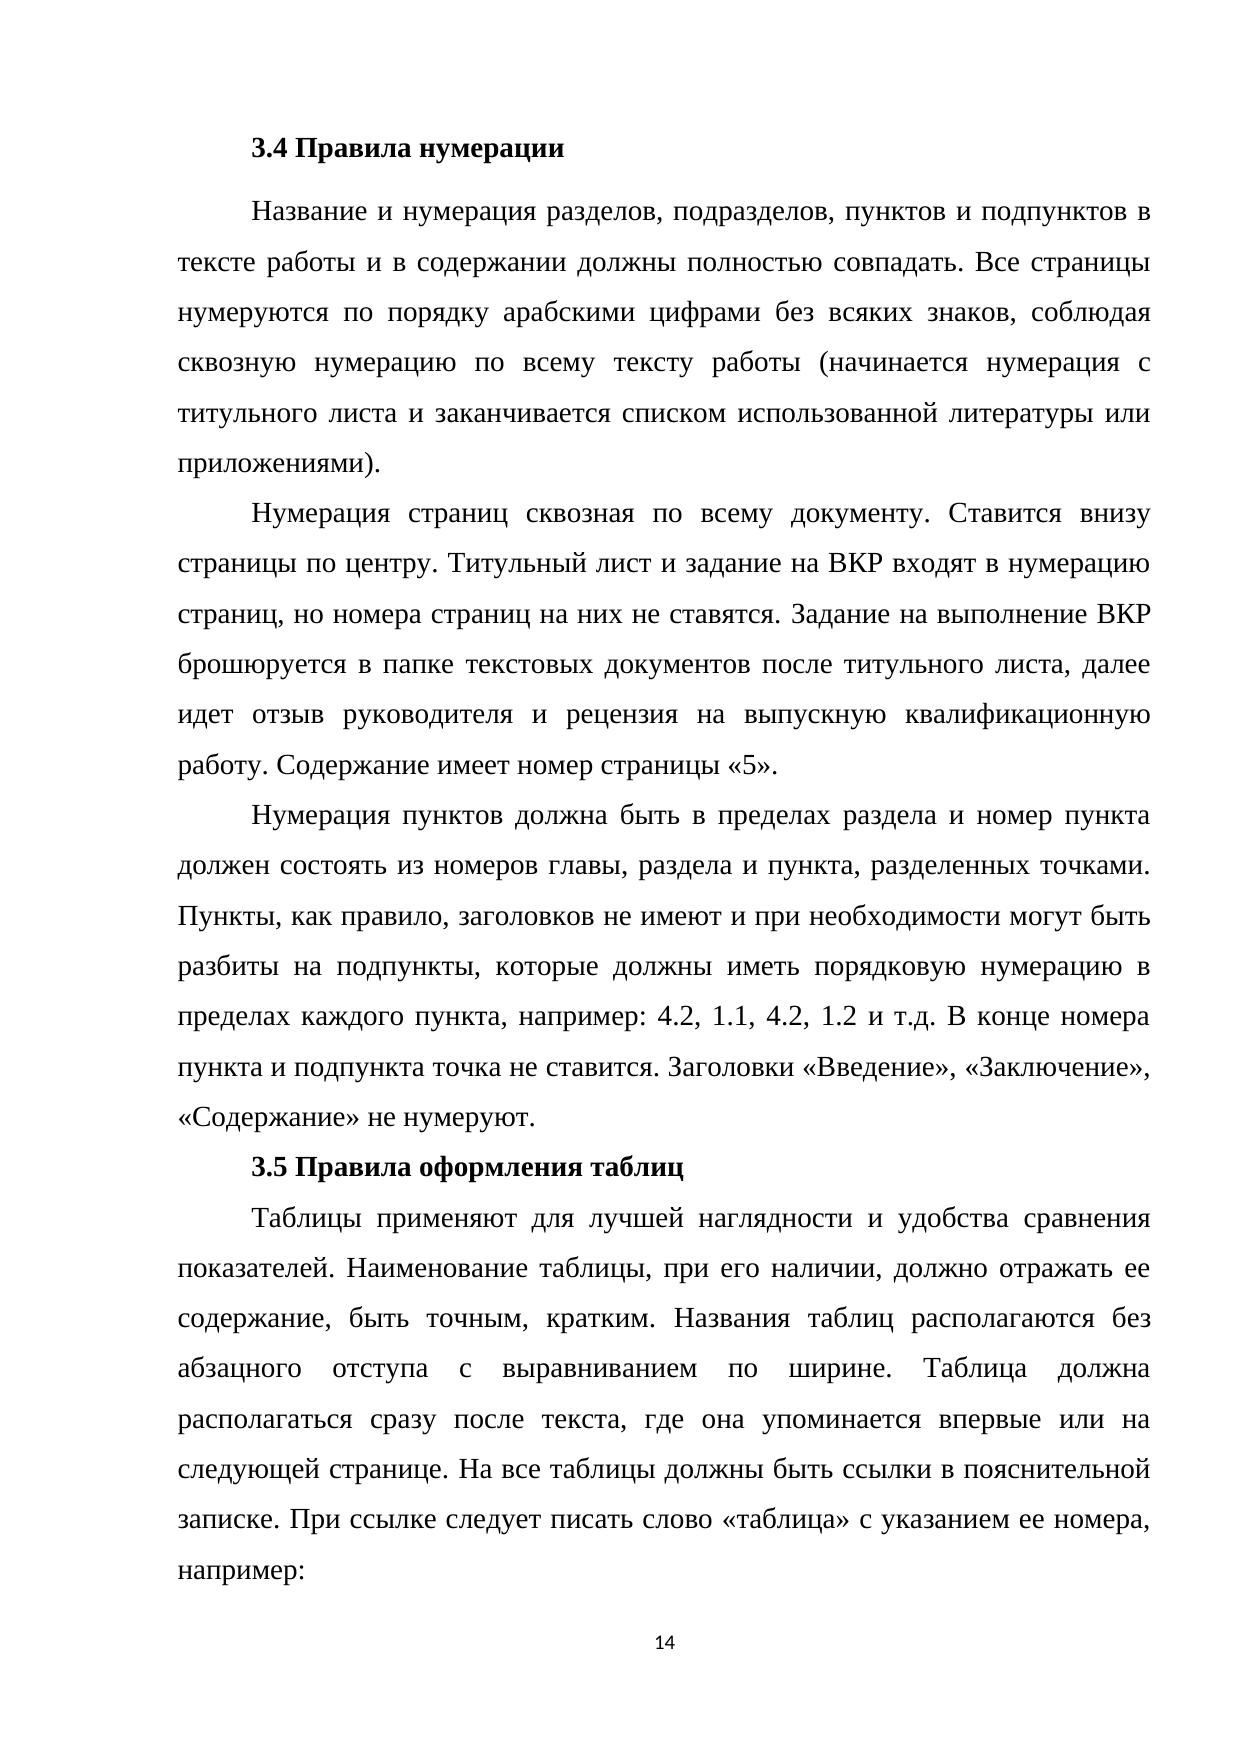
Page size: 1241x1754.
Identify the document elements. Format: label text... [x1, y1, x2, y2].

text Название и нумерация разделов, подразделов, пунктов и подпунктов в тексте работы и в содержании должны полностью совпадать. Все страницы нумеруются по порядку арабскими цифрами без всяких знаков, соблюдая сквозную нумерацию по всему тексту работы (начинается нумерация с титульного листа и заканчивается списком использованной литературы или приложениями). [177, 193, 1152, 478]
list 3.5 Правила оформления таблиц [177, 1149, 1152, 1183]
list 3.4 Правила нумерации [177, 131, 1152, 164]
list Нумерация страниц сквозная по всему документу. Ставится внизу страницы по центру. Титульный лист и задание на ВКР входят в нумерацию страниц, но номера страниц на них не ставятся. Задание на выполнение ВКР брошюруется в папке текстовых документов после титульного листа, далее идет отзыв руководителя и рецензия на выпускную квалификационную работу. Содержание имеет номер страницы «5». [177, 495, 1152, 780]
list Нумерация пунктов должна быть в пределах раздела и номер пункта должен состоять из номеров главы, раздела и пункта, разделенных точками. Пункты, как правило, заголовков не имеют и при необходимости могут быть разбиты на подпункты, которые должны иметь порядковую нумерацию в пределах каждого пункта, например: 4.2, 1.1, 4.2, 1.2 и т.д. В конце номера пункта и подпункта точка не ставится. Заголовки «Введение», «Заключение», «Содержание» не нумеруют. [177, 797, 1152, 1133]
list Таблицы применяют для лучшей наглядности и удобства сравнения показателей. Наименование таблицы, при его наличии, должно отражать ее содержание, быть точным, кратким. Названия таблиц располагаются без абзацного отступа с выравниванием по ширине. Таблица должна располагаться сразу после текста, где она упоминается впервые или на следующей странице. На все таблицы должны быть ссылки в пояснительной записке. При ссылке следует писать слово «таблица» с указанием ее номера, например: [177, 1200, 1152, 1585]
